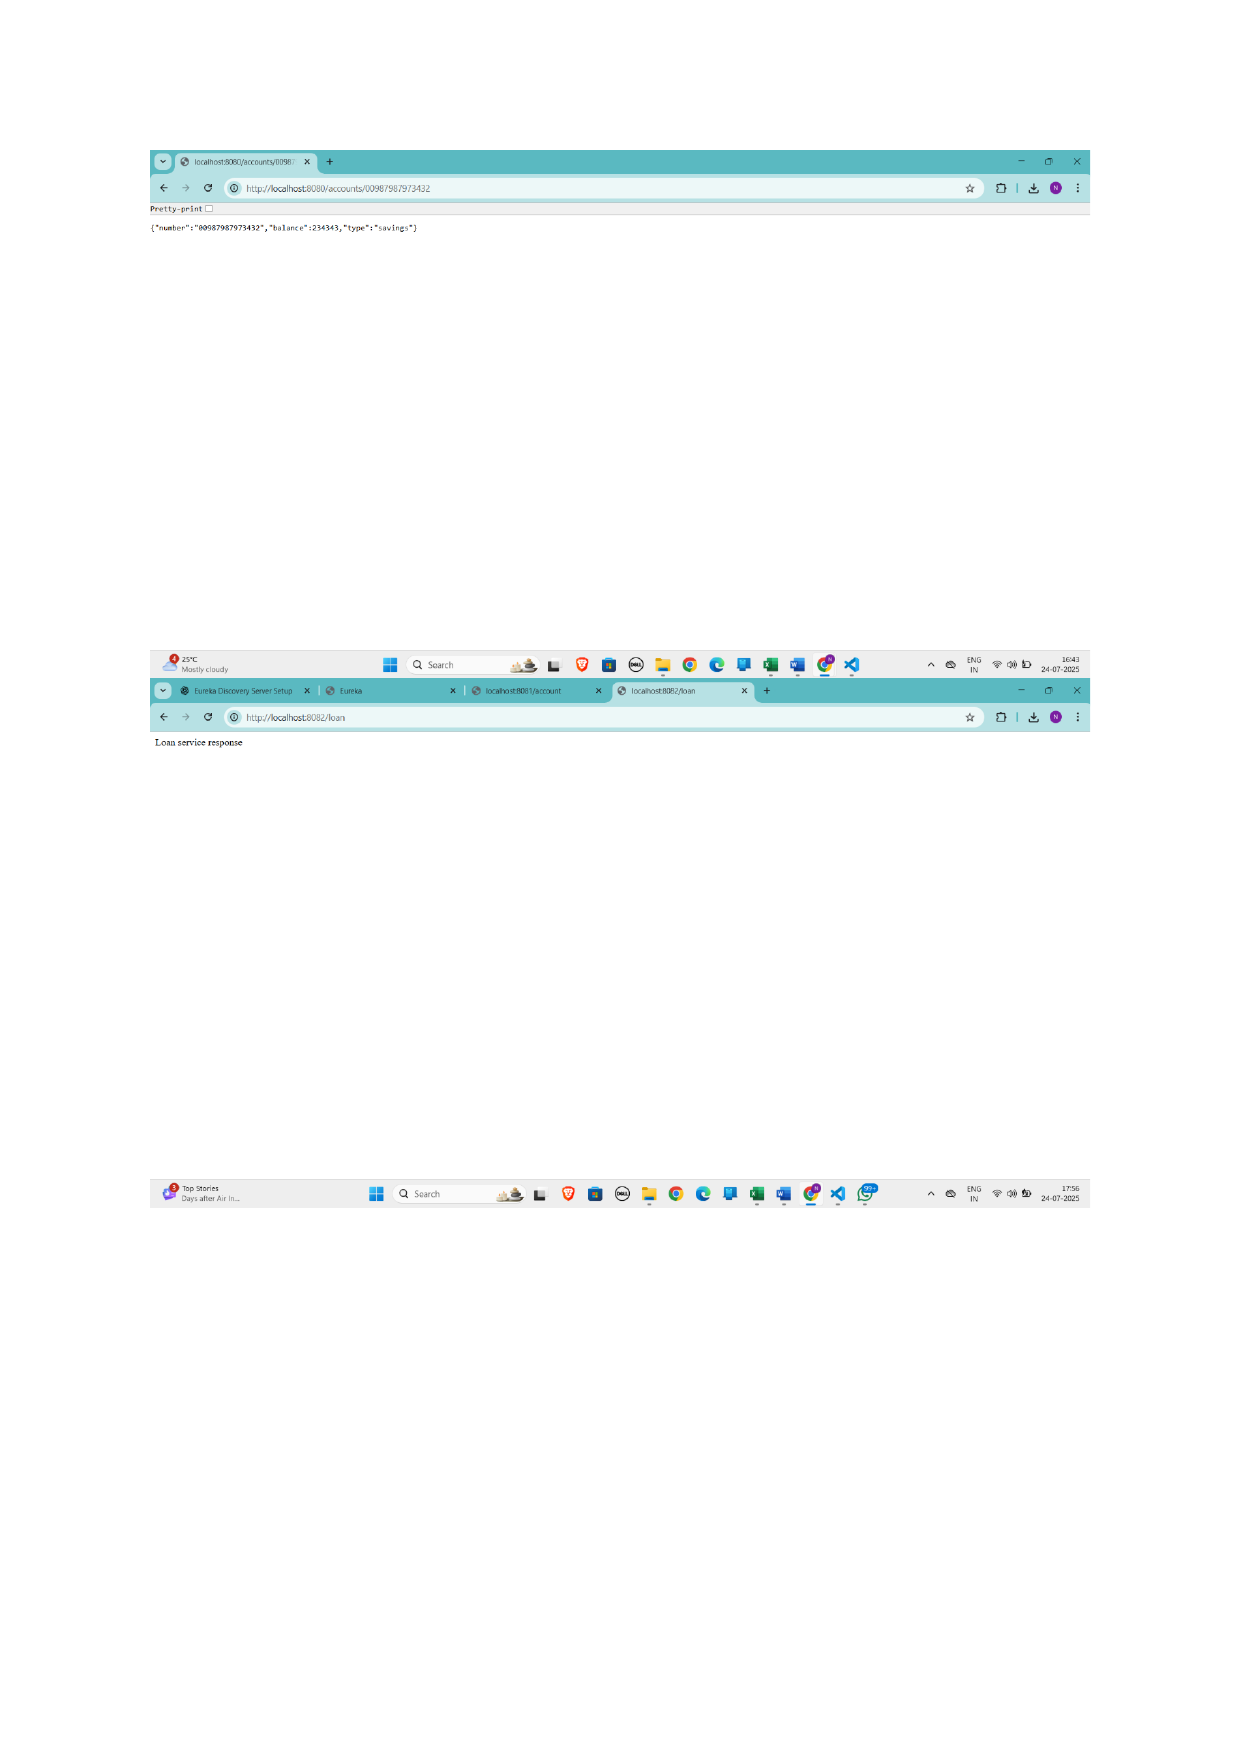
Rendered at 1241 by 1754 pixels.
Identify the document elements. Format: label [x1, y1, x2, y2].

picture [150, 150, 1091, 1208]
